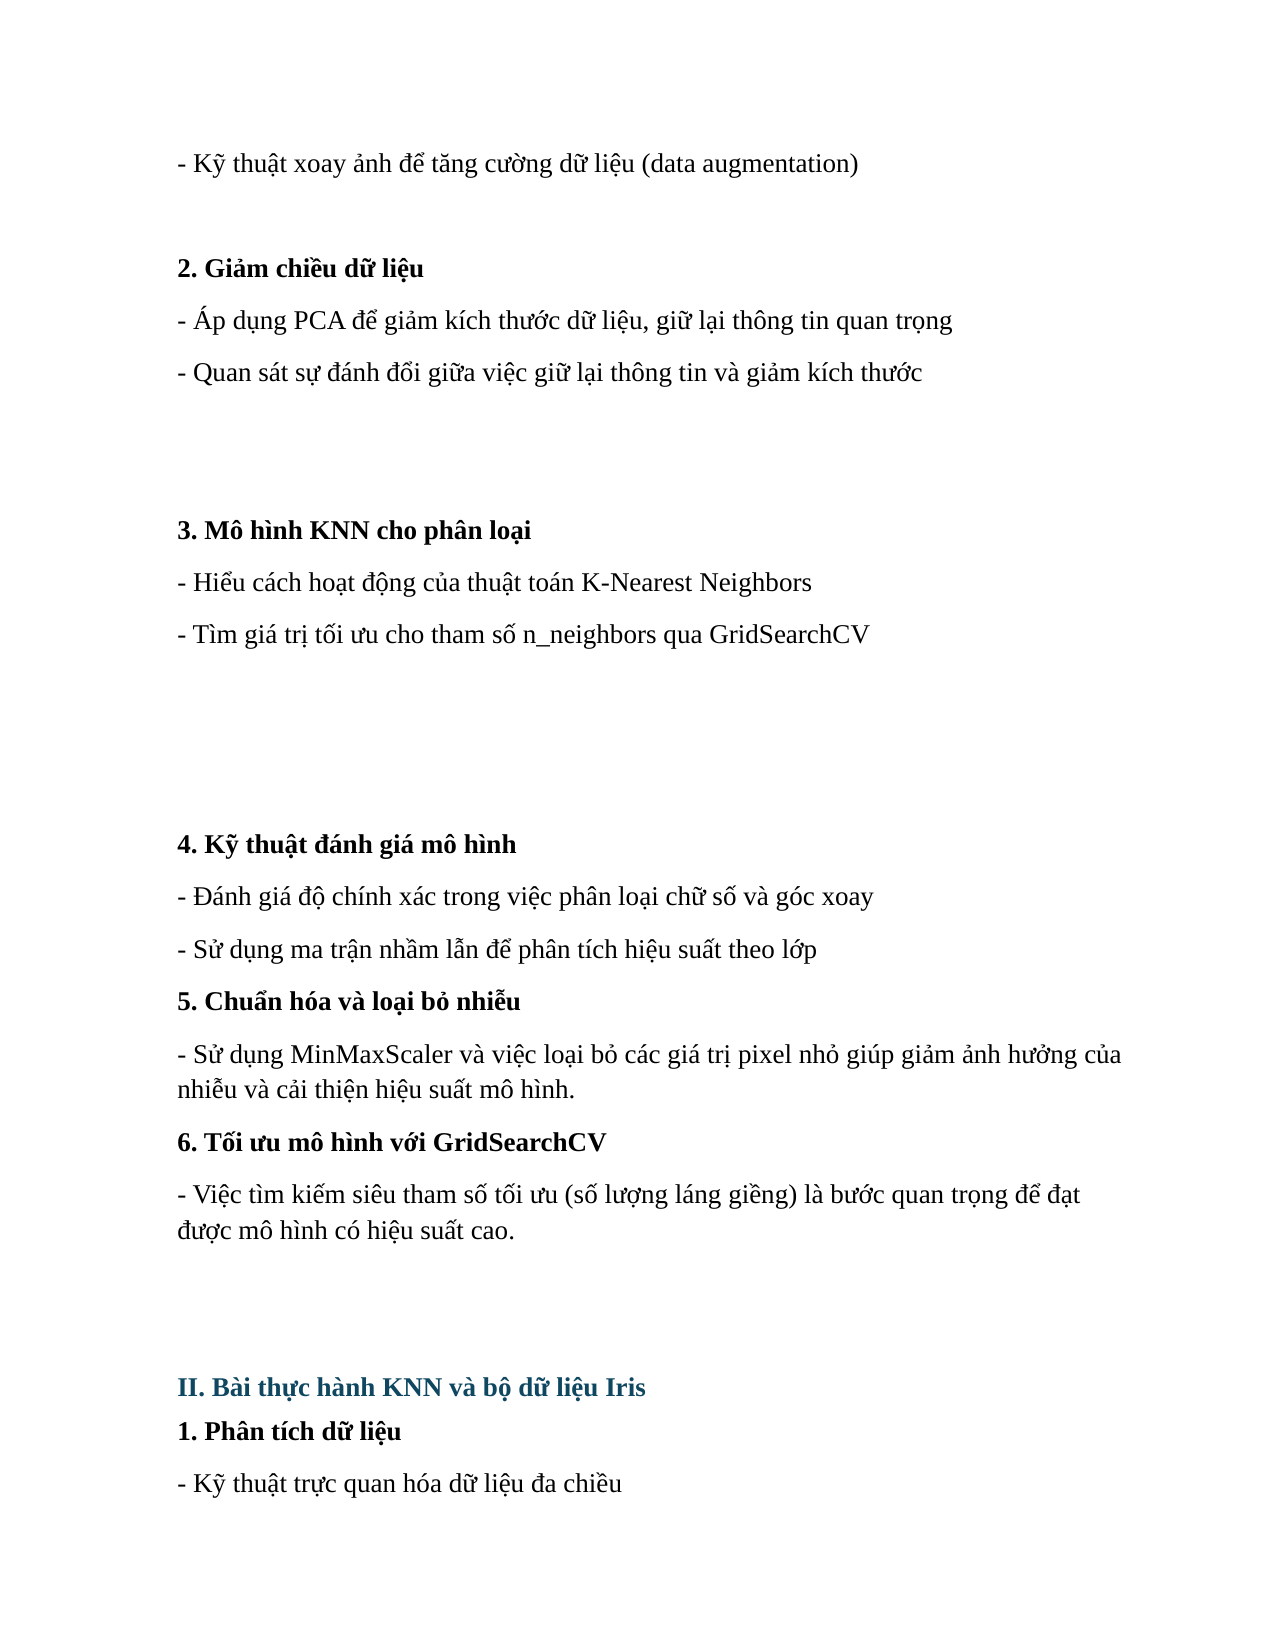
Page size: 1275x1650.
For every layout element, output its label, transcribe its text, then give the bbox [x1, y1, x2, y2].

text 1. Phân tích dữ liệu [177, 1415, 1128, 1446]
text - Kỹ thuật xoay ảnh để tăng cường dữ liệu (data augmentation) [177, 147, 1128, 178]
text - Sử dụng MinMaxScaler và việc loại bỏ các giá trị pixel nhỏ giúp giảm ảnh hưởng của nhiễu và cải thiện hiệu suất mô hình. [177, 1038, 1128, 1104]
text - Quan sát sự đánh đổi giữa việc giữ lại thông tin và giảm kích thước [177, 357, 1128, 388]
text - Việc tìm kiếm siêu tham số tối ưu (số lượng láng giềng) là bước quan trọng để đạt được mô hình có hiệu suất cao. [177, 1178, 1128, 1245]
text - Đánh giá độ chính xác trong việc phân loại chữ số và góc xoay [177, 881, 1128, 912]
text - Sử dụng ma trận nhầm lẫn để phân tích hiệu suất theo lớp [177, 933, 1128, 964]
text - Kỹ thuật trực quan hóa dữ liệu đa chiều [177, 1468, 1128, 1499]
text 4. Kỹ thuật đánh giá mô hình [177, 828, 1128, 859]
subtitle II. Bài thực hành KNN và bộ dữ liệu Iris [177, 1371, 1128, 1402]
text 5. Chuẩn hóa và loại bỏ nhiễu [177, 985, 1128, 1016]
text 3. Mô hình KNN cho phân loại [177, 514, 1128, 545]
text - Áp dụng PCA để giảm kích thước dữ liệu, giữ lại thông tin quan trọng [177, 304, 1128, 335]
text 6. Tối ưu mô hình với GridSearchCV [177, 1126, 1128, 1157]
text 2. Giảm chiều dữ liệu [177, 252, 1128, 283]
text - Tìm giá trị tối ưu cho tham số n_neighbors qua GridSearchCV [177, 618, 1128, 650]
text - Hiểu cách hoạt động của thuật toán K-Nearest Neighbors [177, 566, 1128, 597]
